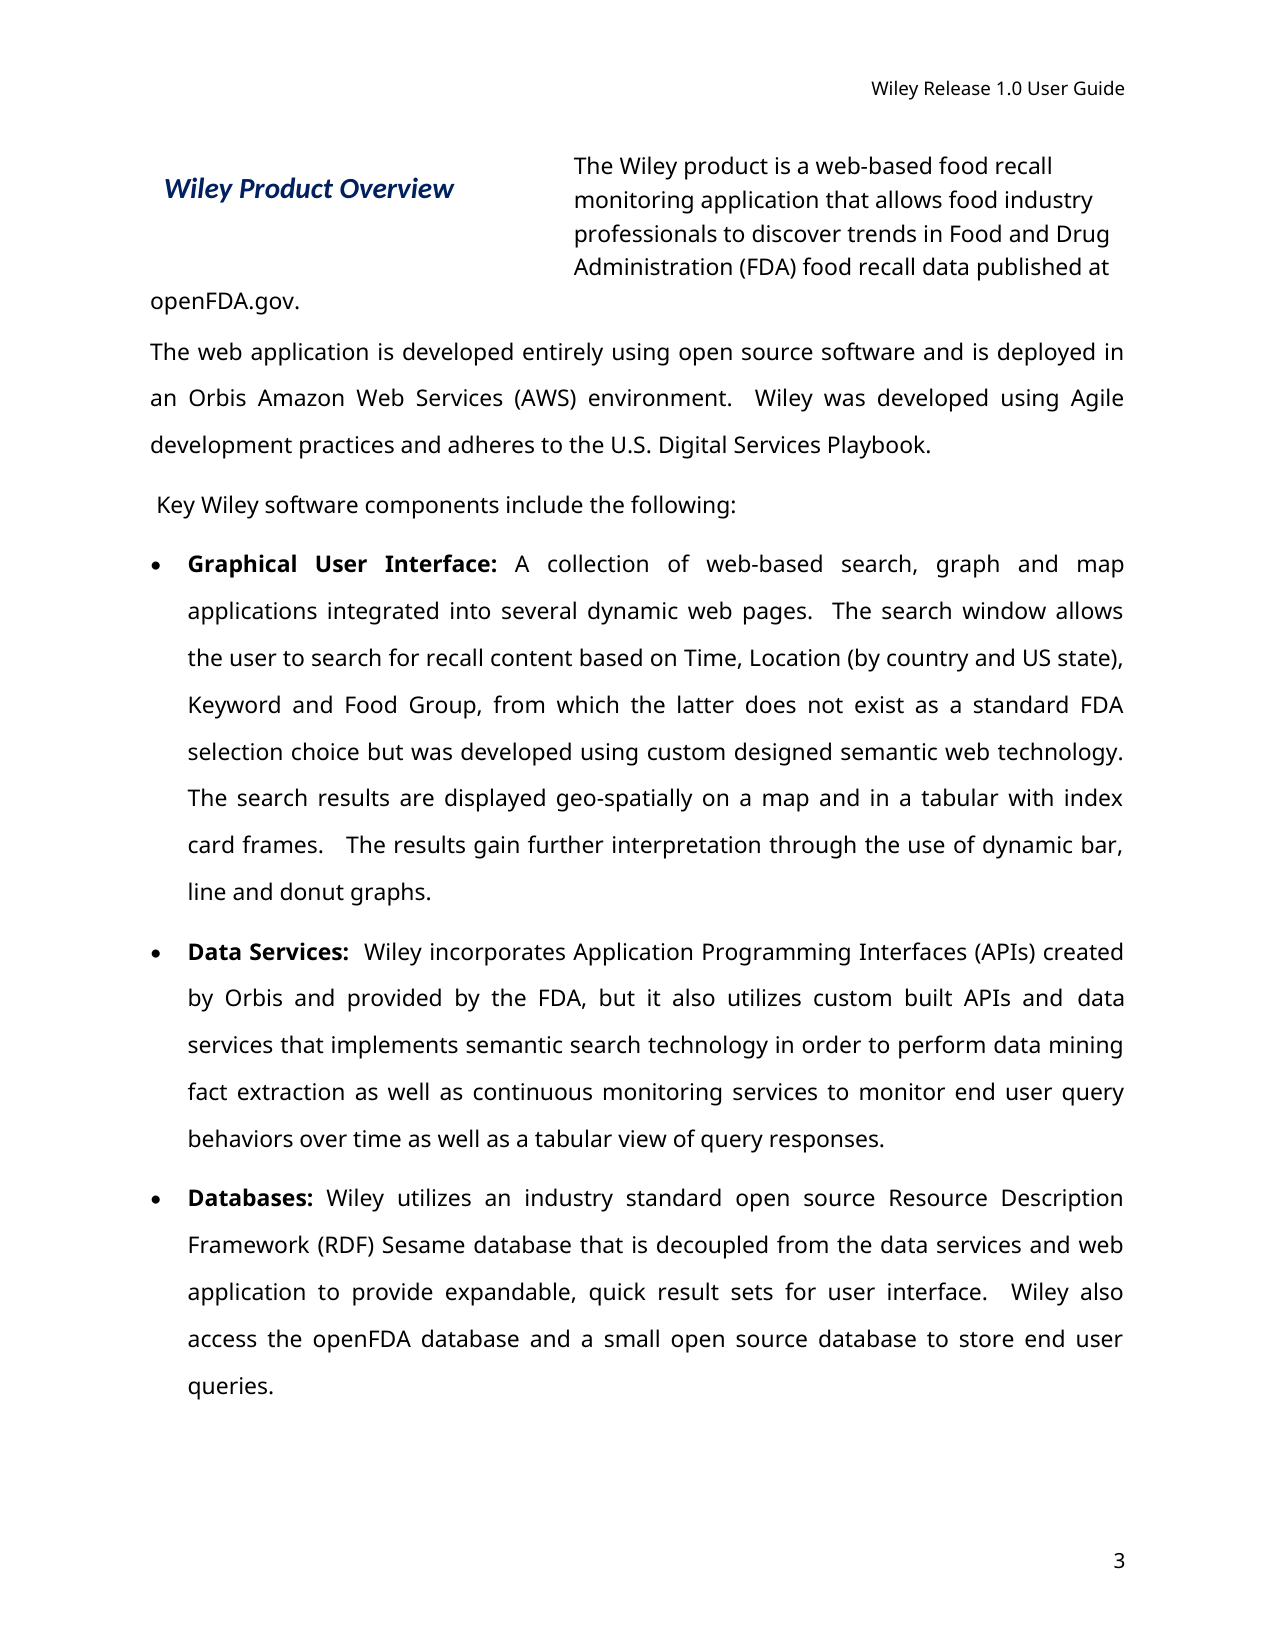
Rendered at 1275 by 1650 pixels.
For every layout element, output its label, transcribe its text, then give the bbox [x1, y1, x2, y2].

list Data Services: Wiley incorporates Application Programming Interfaces (APIs) created by Orbis and provided by the FDA, but it also utilizes custom built APIs and data services that implements semantic search technology in order to perform data mining fact extraction as well as continuous monitoring services to monitor end user query behaviors over time as well as a tabular view of query responses. [150, 935, 1125, 1154]
text Key Wiley software components include the following: [150, 488, 1125, 520]
text The web application is developed entirely using open source software and is deployed in an Orbis Amazon Web Services (AWS) environment. Wiley was developed using Agile development practices and adheres to the U.S. Digital Services Playbook. [150, 335, 1125, 460]
list Databases: Wiley utilizes an industry standard open source Resource Description Framework (RDF) Sesame database that is decoupled from the data services and web application to provide expandable, quick result sets for user interface. Wiley also access the openFDA database and a small open source database to store end user queries. [150, 1182, 1125, 1401]
list Graphical User Interface: A collection of web-based search, graph and map applications integrated into several dynamic web pages. The search window allows the user to search for recall content based on Time, Location (by country and US state), Keyword and Food Group, from which the latter does not exist as a standard FDA selection choice but was developed using custom designed semantic web technology. The search results are displayed geo-spatially on a map and in a tabular with index card frames. The results gain further interpretation through the use of dynamic bar, line and donut graphs. [150, 548, 1125, 907]
